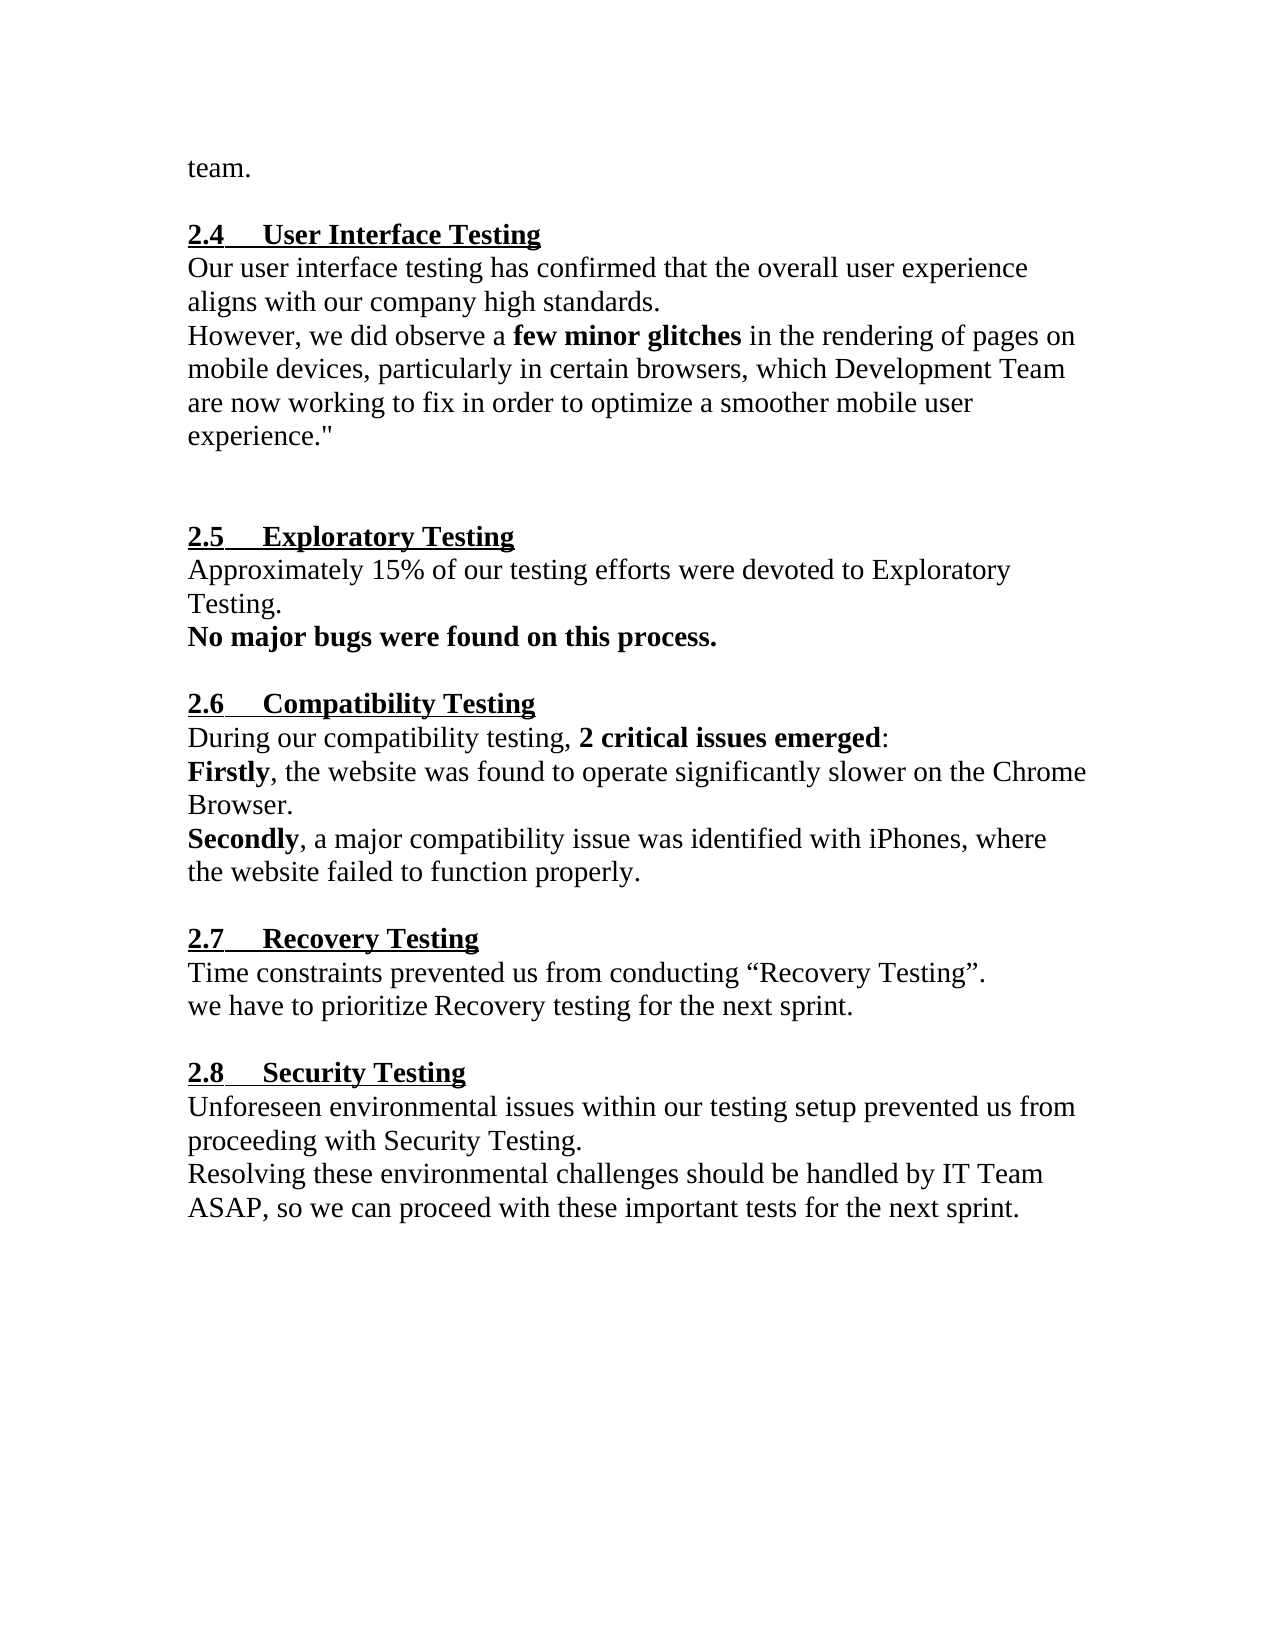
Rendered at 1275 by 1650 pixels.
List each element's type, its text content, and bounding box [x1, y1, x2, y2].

text we have to prioritize Recovery testing for the next sprint. [187, 988, 1087, 1022]
text proceeding with Security Testing. [187, 1123, 1087, 1156]
text 2.7 Recovery Testing [187, 921, 1087, 955]
text are now working to fix in order to optimize a smoother mobile user [187, 385, 1087, 418]
text the website failed to function properly. [187, 854, 1087, 888]
text Approximately 15% of our testing efforts were devoted to Exploratory [187, 552, 1087, 586]
text experience." [187, 418, 1087, 452]
text aligns with our company high standards. [187, 284, 1087, 318]
text 2.6 Compatibility Testing [187, 687, 1087, 720]
text Browser. [187, 787, 1087, 821]
text However, we did observe a few minor glitches in the rendering of pages on [187, 318, 1087, 351]
text Time constraints prevented us from conducting “Recovery Testing”. [187, 955, 1087, 988]
text 2.8 Security Testing [187, 1056, 1087, 1089]
text Testing. [187, 586, 1087, 619]
text Our user interface testing has confirmed that the overall user experience [187, 251, 1087, 284]
text Firstly, the website was found to operate significantly slower on the Chrome [187, 754, 1087, 787]
text 2.4 User Interface Testing [187, 217, 1087, 251]
text Unforeseen environmental issues within our testing setup prevented us from [187, 1089, 1087, 1123]
text During our compatibility testing, 2 critical issues emerged: [187, 720, 1087, 754]
text mobile devices, particularly in certain browsers, which Development Team [187, 351, 1087, 385]
text team. [187, 150, 1087, 183]
text ASAP, so we can proceed with these important tests for the next sprint. [187, 1190, 1087, 1223]
text Resolving these environmental challenges should be handled by IT Team [187, 1156, 1087, 1190]
text Secondly, a major compatibility issue was identified with iPhones, where [187, 821, 1087, 854]
text No major bugs were found on this process. [187, 619, 1087, 653]
text 2.5 Exploratory Testing [187, 519, 1087, 552]
